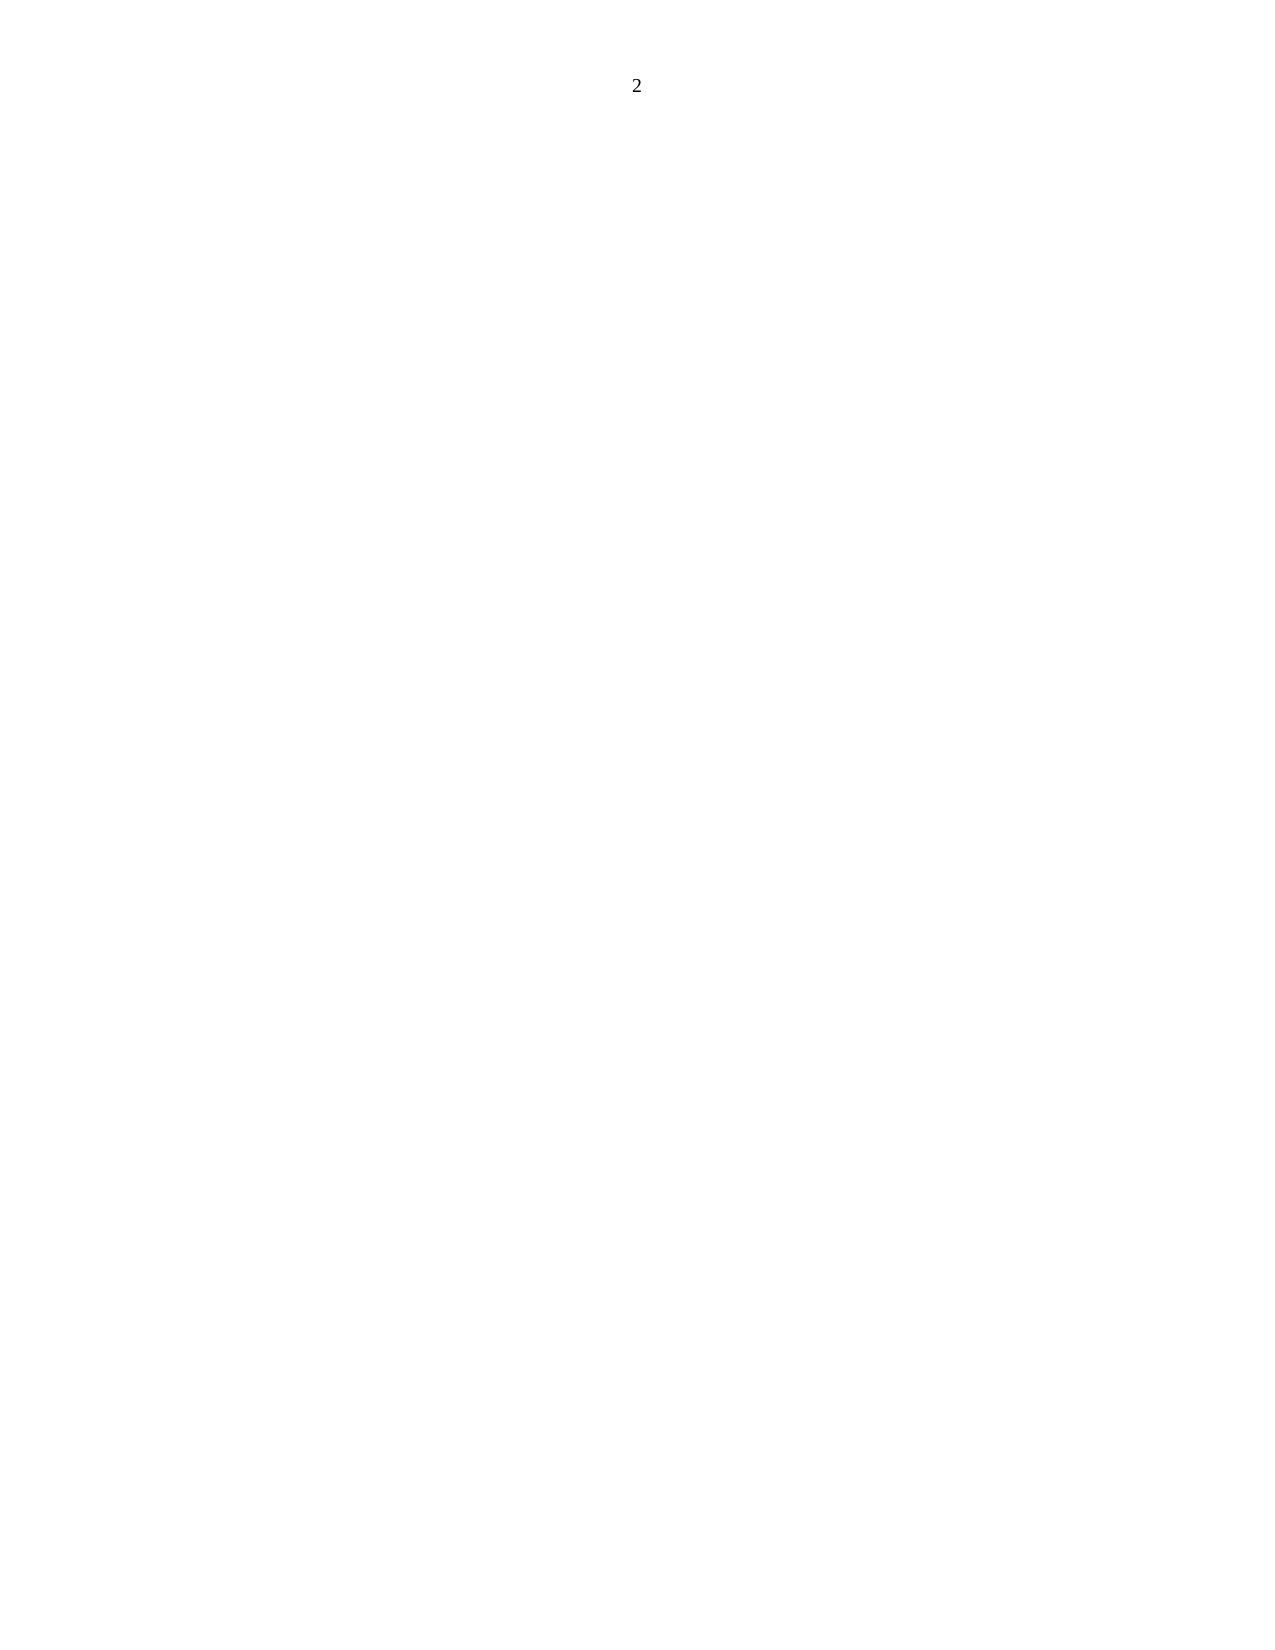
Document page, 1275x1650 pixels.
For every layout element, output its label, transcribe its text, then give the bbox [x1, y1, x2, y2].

text 2 [163, 74, 1093, 97]
